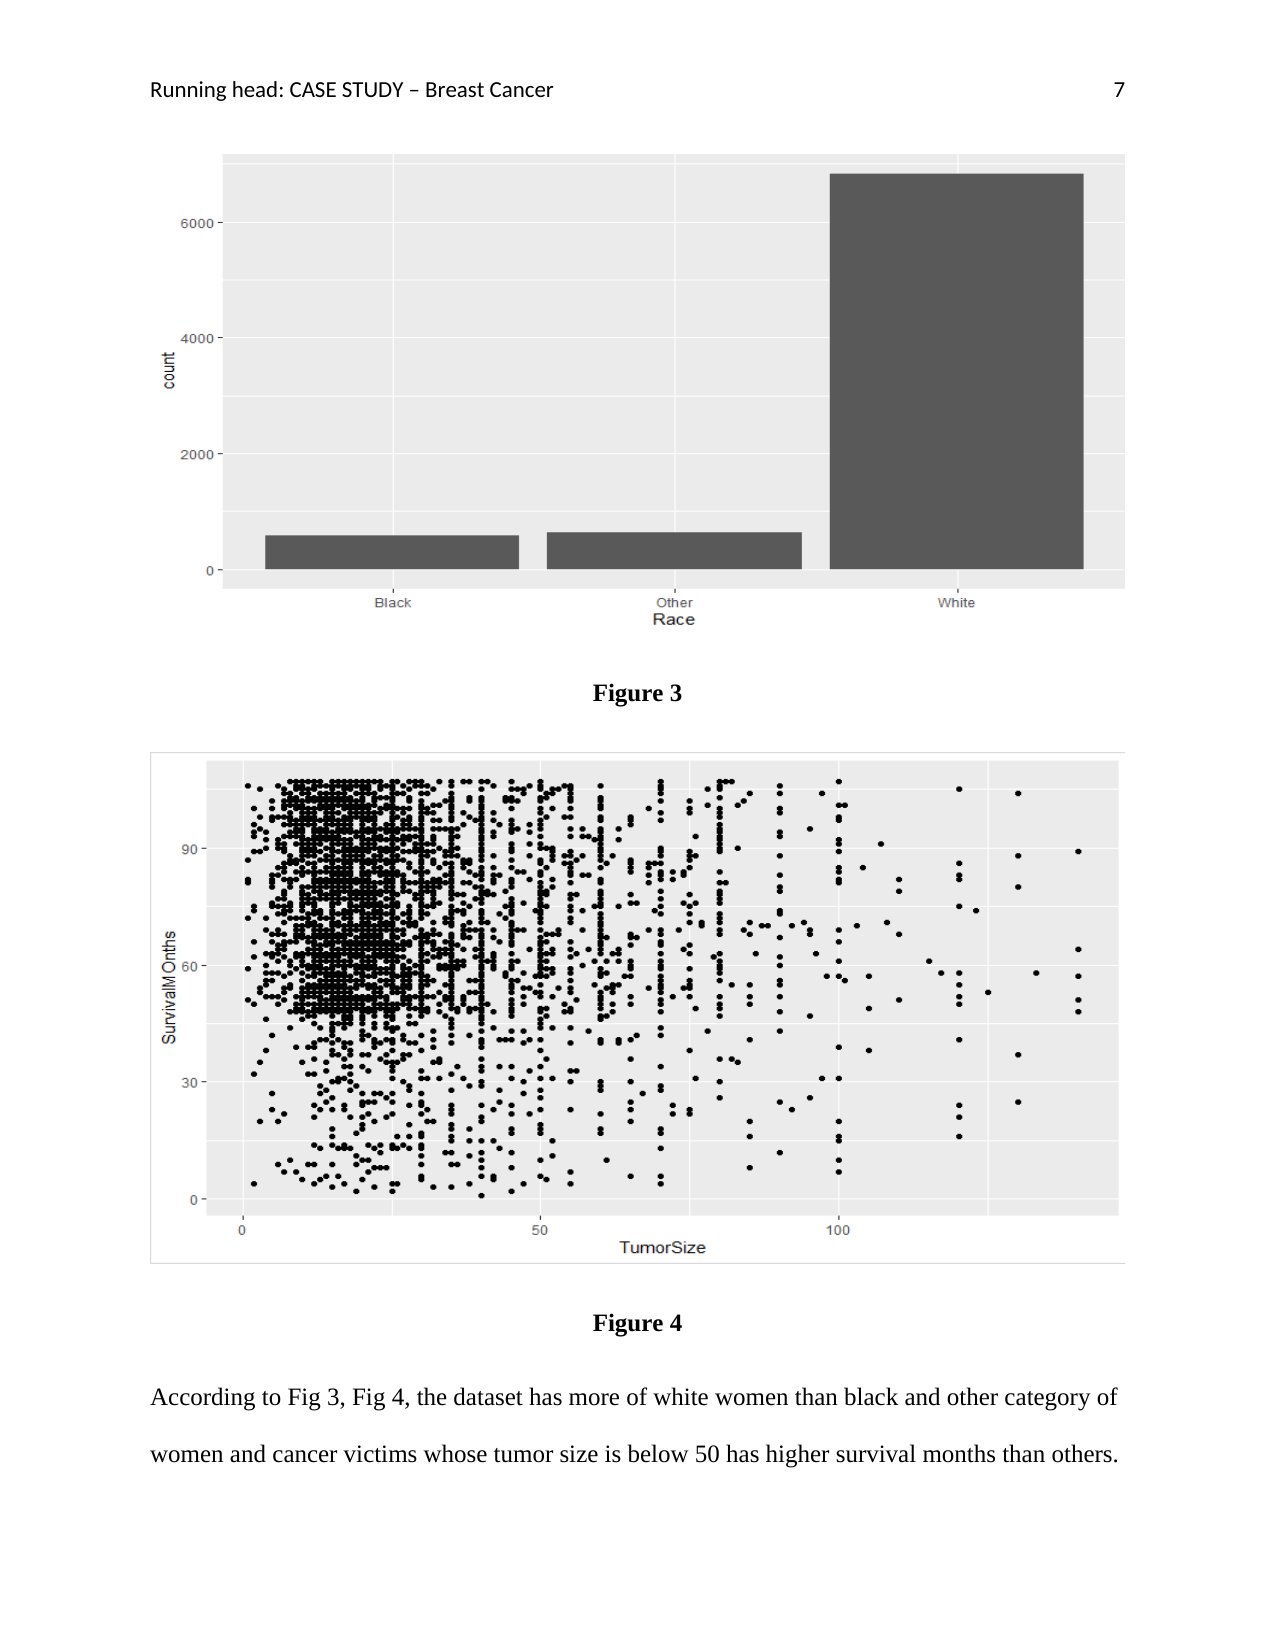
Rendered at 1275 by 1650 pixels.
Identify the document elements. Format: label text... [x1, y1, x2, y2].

picture [150, 150, 1125, 634]
text Figure 4 [150, 1308, 1125, 1337]
picture [150, 752, 1125, 1264]
text Figure 3 [150, 678, 1125, 707]
text According to Fig 3, Fig 4, the dataset has more of white women than black and other category of women and cancer victims whose tumor size is below 50 has higher survival months than others. [150, 1382, 1125, 1468]
